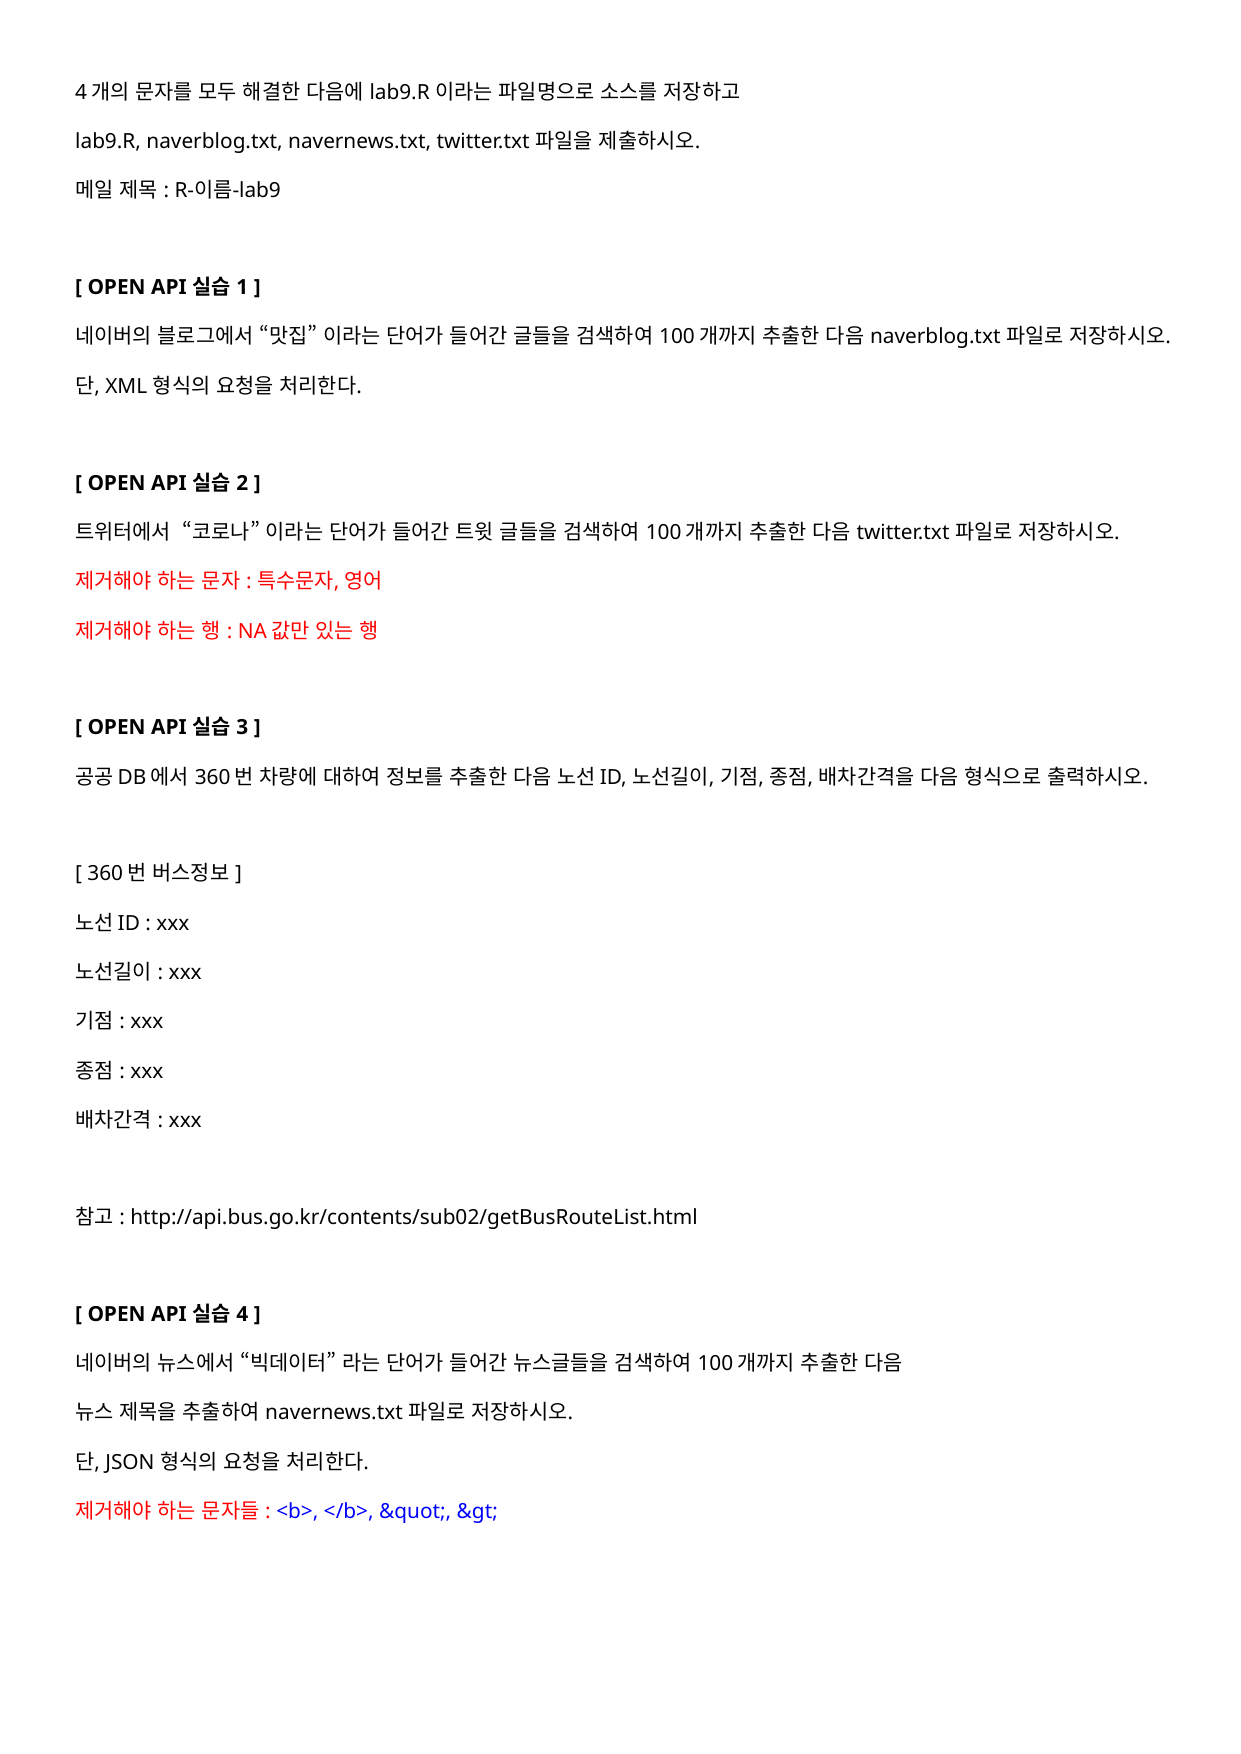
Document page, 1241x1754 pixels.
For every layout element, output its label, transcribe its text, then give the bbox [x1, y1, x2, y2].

text 트위터에서 “코로나” 이라는 단어가 들어간 트윗 글들을 검색하여 100개까지 추출한 다음 twitter.txt 파일로 저장하시오. [75, 515, 1165, 546]
text 노선ID : xxx [75, 906, 1165, 936]
text 제거해야 하는 문자 : 특수문자, 영어 [75, 564, 1165, 595]
text lab9.R, naverblog.txt, navernews.txt, twitter.txt 파일을 제출하시오. [75, 124, 1165, 155]
text [ 360번 버스정보 ] [75, 857, 1165, 887]
text 배차간격 : xxx [75, 1103, 1165, 1134]
text 제거해야 하는 문자들 : <b>, </b>, &quot;, &gt; [75, 1494, 1165, 1525]
text 4개의 문자를 모두 해결한 다음에 lab9.R 이라는 파일명으로 소스를 저장하고 [75, 75, 1165, 105]
text [ OPEN API 실습 1 ] [75, 270, 1165, 301]
text 메일 제목 : R-이름-lab9 [75, 174, 1165, 204]
text 참고 : http://api.bus.go.kr/contents/sub02/getBusRouteList.html [75, 1200, 1165, 1231]
text 공공DB에서 360번 차량에 대하여 정보를 추출한 다음 노선ID, 노선길이, 기점, 종점, 배차간격을 다음 형식으로 출력하시오. [75, 760, 1165, 790]
text 네이버의 블로그에서 “맛집” 이라는 단어가 들어간 글들을 검색하여 100개까지 추출한 다음 naverblog.txt 파일로 저장하시오. [75, 320, 1165, 350]
text [ OPEN API 실습 2 ] [75, 466, 1165, 496]
text 단, XML 형식의 요청을 처리한다. [75, 369, 1165, 399]
text [ OPEN API 실습 3 ] [75, 711, 1165, 741]
text 노선길이 : xxx [75, 955, 1165, 986]
text 단, JSON 형식의 요청을 처리한다. [75, 1445, 1165, 1475]
text 제거해야 하는 행 : NA값만 있는 행 [75, 614, 1165, 644]
text 뉴스 제목을 추출하여 navernews.txt 파일로 저장하시오. [75, 1396, 1165, 1426]
text [ OPEN API 실습 4 ] [75, 1297, 1165, 1327]
text 종점 : xxx [75, 1054, 1165, 1084]
text 네이버의 뉴스에서 “빅데이터” 라는 단어가 들어간 뉴스글들을 검색하여 100개까지 추출한 다음 [75, 1346, 1165, 1377]
text 기점 : xxx [75, 1005, 1165, 1035]
